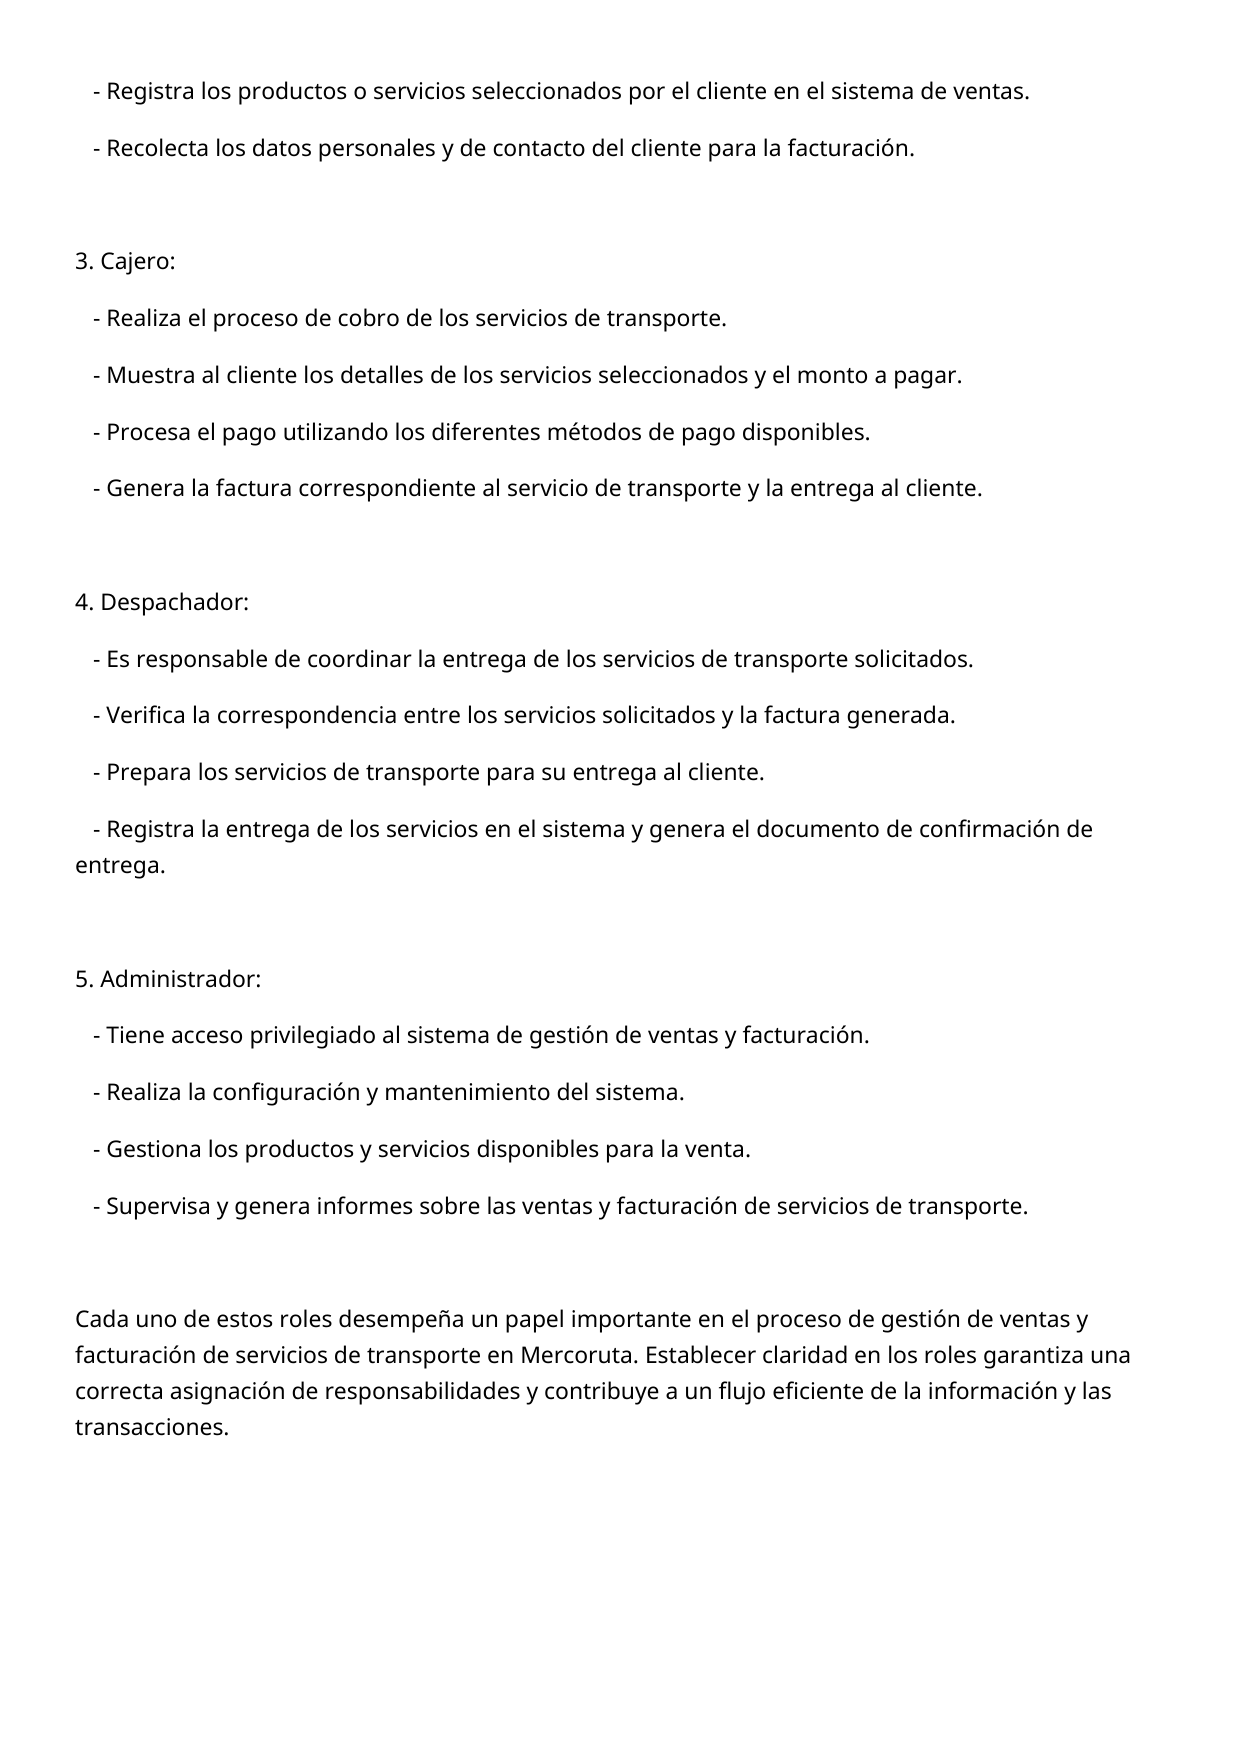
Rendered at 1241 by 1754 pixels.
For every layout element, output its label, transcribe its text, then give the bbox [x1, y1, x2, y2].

text - Es responsable de coordinar la entrega de los servicios de transporte solicitados. [75, 643, 1165, 674]
text - Prepara los servicios de transporte para su entrega al cliente. [75, 756, 1165, 787]
text 3. Cajero: [75, 245, 1165, 277]
text - Procesa el pago utilizando los diferentes métodos de pago disponibles. [75, 416, 1165, 447]
text - Realiza la configuración y mantenimiento del sistema. [75, 1076, 1165, 1107]
text - Genera la factura correspondiente al servicio de transporte y la entrega al cliente. [75, 472, 1165, 504]
text - Tiene acceso privilegiado al sistema de gestión de ventas y facturación. [75, 1019, 1165, 1051]
text - Gestiona los productos y servicios disponibles para la venta. [75, 1133, 1165, 1164]
text - Registra los productos o servicios seleccionados por el cliente en el sistema de ventas. [75, 75, 1165, 106]
text 5. Administrador: [75, 962, 1165, 994]
text - Supervisa y genera informes sobre las ventas y facturación de servicios de transporte. [75, 1189, 1165, 1221]
text - Recolecta los datos personales y de contacto del cliente para la facturación. [75, 132, 1165, 163]
text - Verifica la correspondencia entre los servicios solicitados y la factura generada. [75, 699, 1165, 731]
text - Muestra al cliente los detalles de los servicios seleccionados y el monto a pagar. [75, 359, 1165, 390]
text 4. Despachador: [75, 586, 1165, 617]
text Cada uno de estos roles desempeña un papel importante en el proceso de gestión de ventas y facturación de servicios de transporte en Mercoruta. Establecer claridad en los roles garantiza una correcta asignación de responsabilidades y contribuye a un flujo eficiente de la información y las transacciones. [75, 1303, 1165, 1442]
text - Registra la entrega de los servicios en el sistema y genera el documento de confirmación de entrega. [75, 813, 1165, 880]
text - Realiza el proceso de cobro de los servicios de transporte. [75, 302, 1165, 333]
